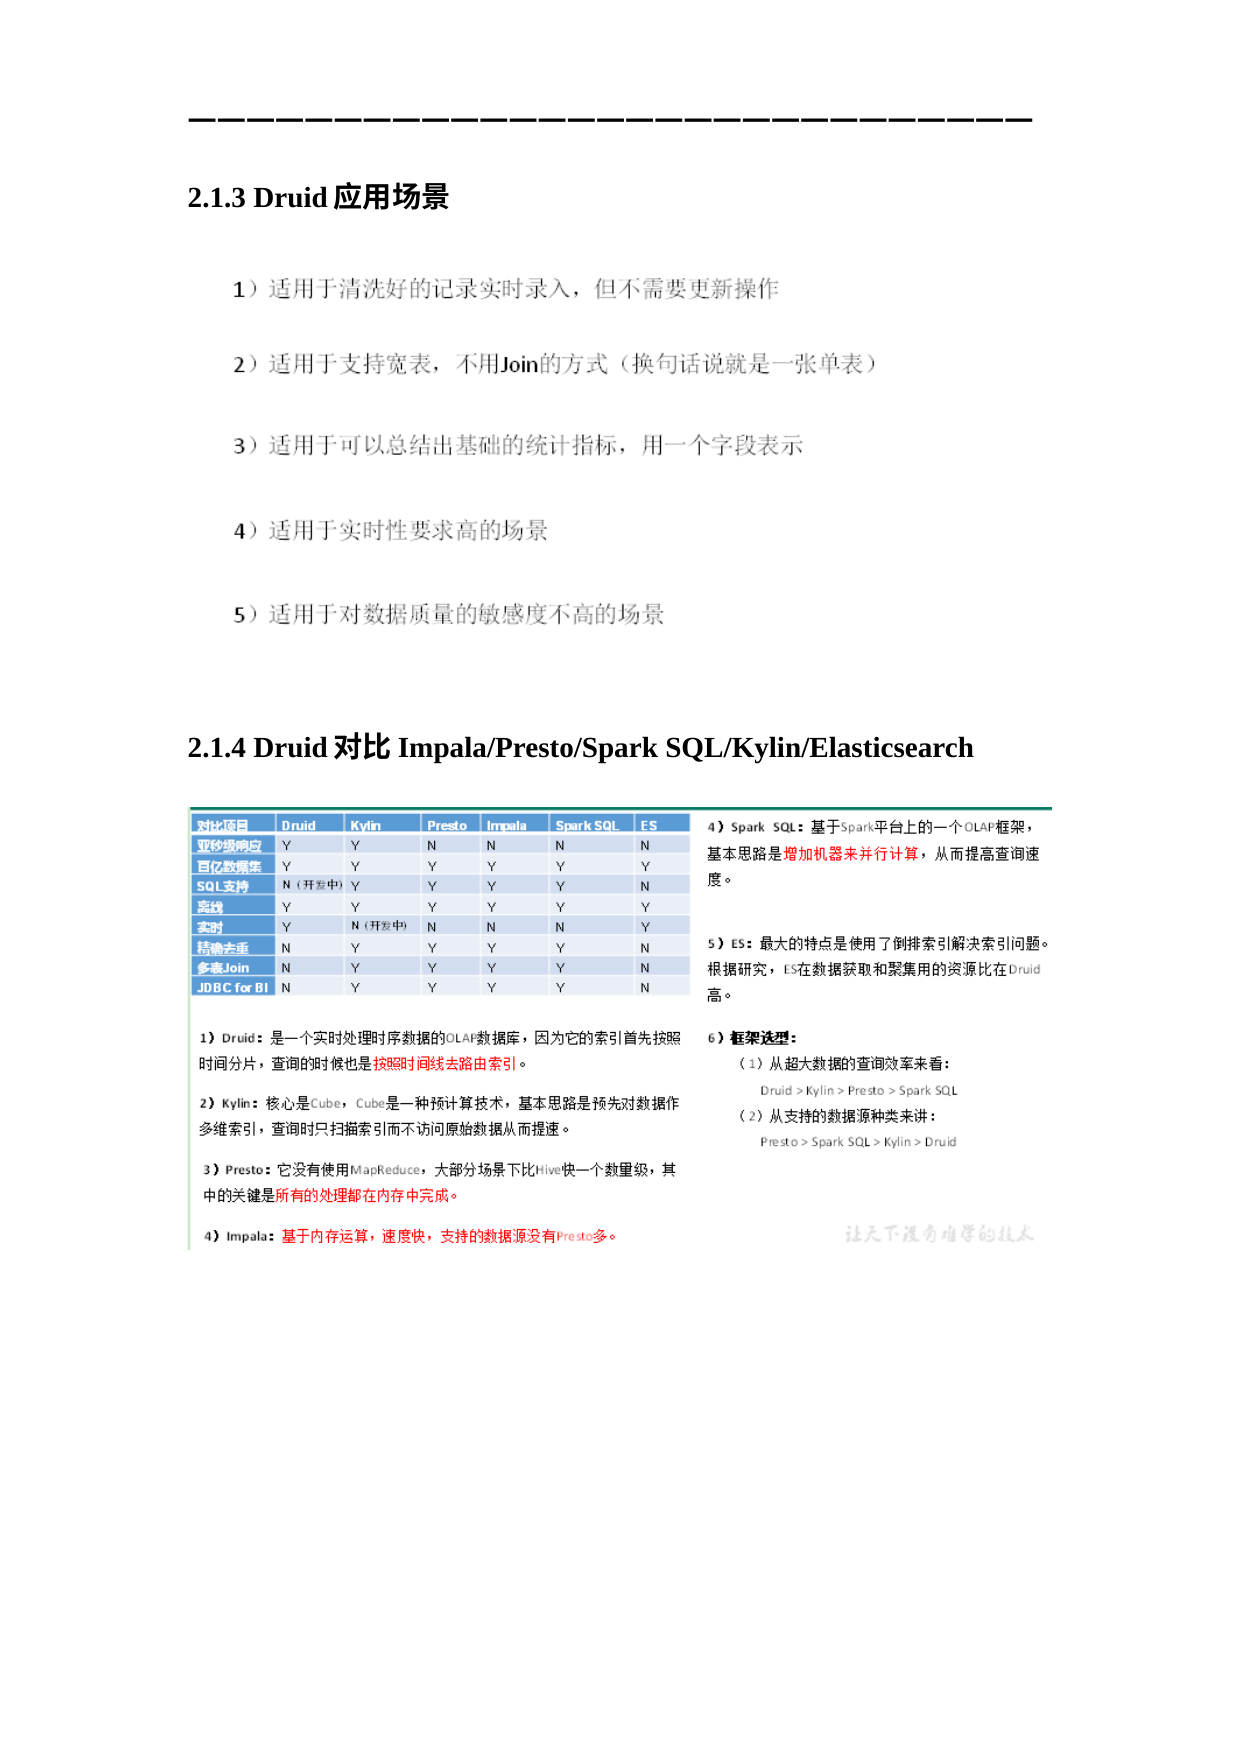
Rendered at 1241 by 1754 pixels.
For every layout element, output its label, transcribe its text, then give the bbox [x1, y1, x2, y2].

subtitle 2.1.4 Druid对比Impala/Presto/Spark SQL/Kylin/Elasticsearch [187, 712, 1053, 777]
picture [187, 807, 1053, 1250]
picture [187, 257, 934, 684]
subtitle 2.1.3 Druid应用场景 [187, 162, 1053, 227]
